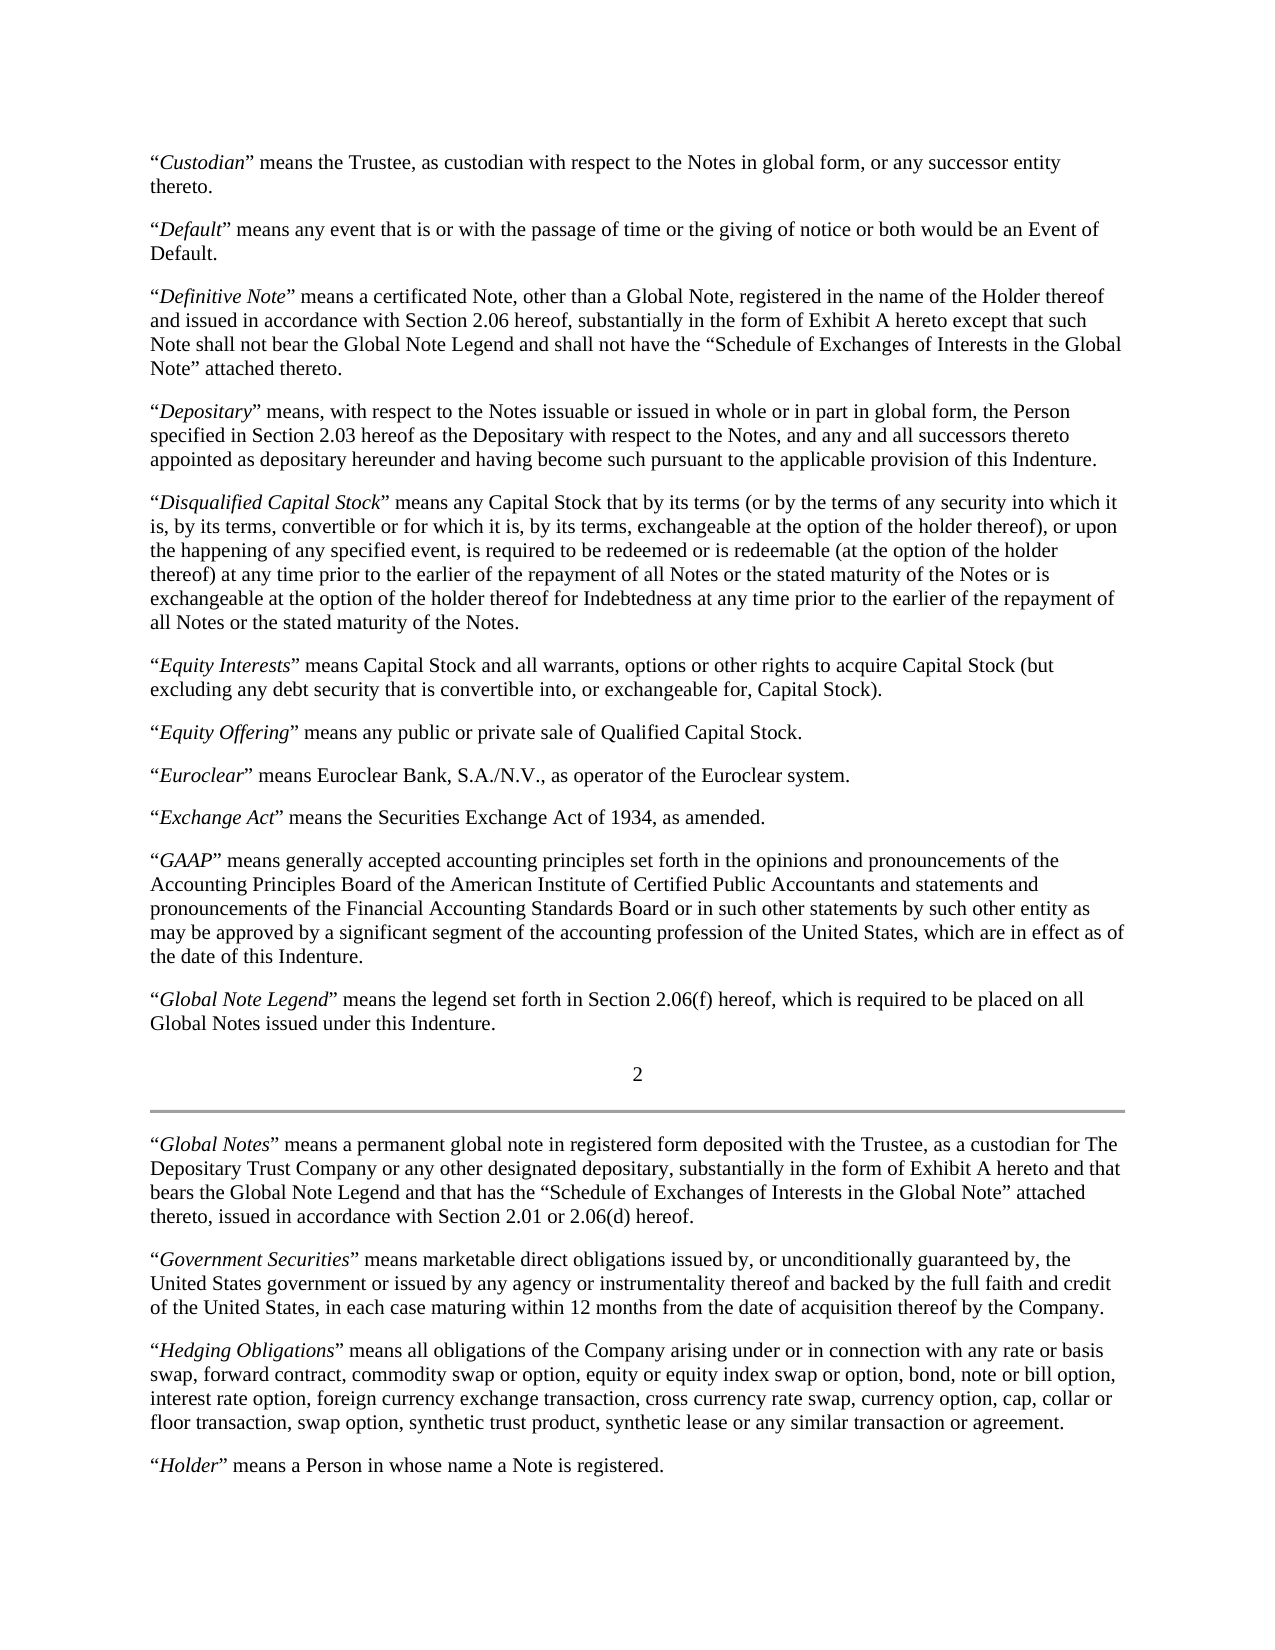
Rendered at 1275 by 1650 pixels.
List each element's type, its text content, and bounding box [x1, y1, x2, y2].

text “Euroclear” means Euroclear Bank, S.A./N.V., as operator of the Euroclear system. [150, 762, 1125, 787]
text “Custodian” means the Trustee, as custodian with respect to the Notes in global form, or any successor entity thereto. [150, 150, 1125, 198]
text “Default” means any event that is or with the passage of time or the giving of notice or both would be an Event of Default. [150, 217, 1125, 265]
text “GAAP” means generally accepted accounting principles set forth in the opinions and pronouncements of the Accounting Principles Board of the American Institute of Certified Public Accountants and statements and pronouncements of the Financial Accounting Standards Board or in such other statements by such other entity as may be approved by a significant segment of the accounting profession of the United States, which are in effect as of the date of this Indenture. [150, 848, 1125, 968]
text “Government Securities” means marketable direct obligations issued by, or unconditionally guaranteed by, the United States government or issued by any agency or instrumentality thereof and backed by the full faith and credit of the United States, in each case maturing within 12 months from the date of acquisition thereof by the Company. [150, 1247, 1125, 1319]
text “Hedging Obligations” means all obligations of the Company arising under or in connection with any rate or basis swap, forward contract, commodity swap or option, equity or equity index swap or option, bond, note or bill option, interest rate option, foreign currency exchange transaction, cross currency rate swap, currency option, cap, collar or floor transaction, swap option, synthetic trust product, synthetic lease or any similar transaction or agreement. [150, 1338, 1125, 1434]
text “Global Note Legend” means the legend set forth in Section 2.06(f) hereof, which is required to be placed on all Global Notes issued under this Indenture. [150, 987, 1125, 1035]
text “Equity Interests” means Capital Stock and all warrants, options or other rights to acquire Capital Stock (but excluding any debt security that is convertible into, or exchangeable for, Capital Stock). [150, 653, 1125, 701]
text “Exchange Act” means the Securities Exchange Act of 1934, as amended. [150, 805, 1125, 829]
text “Disqualified Capital Stock” means any Capital Stock that by its terms (or by the terms of any security into which it is, by its terms, convertible or for which it is, by its terms, exchangeable at the option of the holder thereof), or upon the happening of any specified event, is required to be redeemed or is redeemable (at the option of the holder thereof) at any time prior to the earlier of the repayment of all Notes or the stated maturity of the Notes or is exchangeable at the option of the holder thereof for Indebtedness at any time prior to the earlier of the repayment of all Notes or the stated maturity of the Notes. [150, 490, 1125, 634]
text “Definitive Note” means a certificated Note, other than a Global Note, registered in the name of the Holder thereof and issued in accordance with Section 2.06 hereof, substantially in the form of Exhibit A hereto except that such Note shall not bear the Global Note Legend and shall not have the “Schedule of Exchanges of Interests in the Global Note” attached thereto. [150, 284, 1125, 380]
text “Depositary” means, with respect to the Notes issuable or issued in whole or in part in global form, the Person specified in Section 2.03 hereof as the Depositary with respect to the Notes, and any and all successors thereto appointed as depositary hereunder and having become such pursuant to the applicable provision of this Indenture. [150, 399, 1125, 471]
text “Holder” means a Person in whose name a Note is registered. [150, 1453, 1125, 1477]
text “Equity Offering” means any public or private sale of Qualified Capital Stock. [150, 720, 1125, 744]
text 2 [150, 1062, 1125, 1086]
text “Global Notes” means a permanent global note in registered form deposited with the Trustee, as a custodian for The Depositary Trust Company or any other designated depositary, substantially in the form of Exhibit A hereto and that bears the Global Note Legend and that has the “Schedule of Exchanges of Interests in the Global Note” attached thereto, issued in accordance with Section 2.01 or 2.06(d) hereof. [150, 1113, 1125, 1228]
